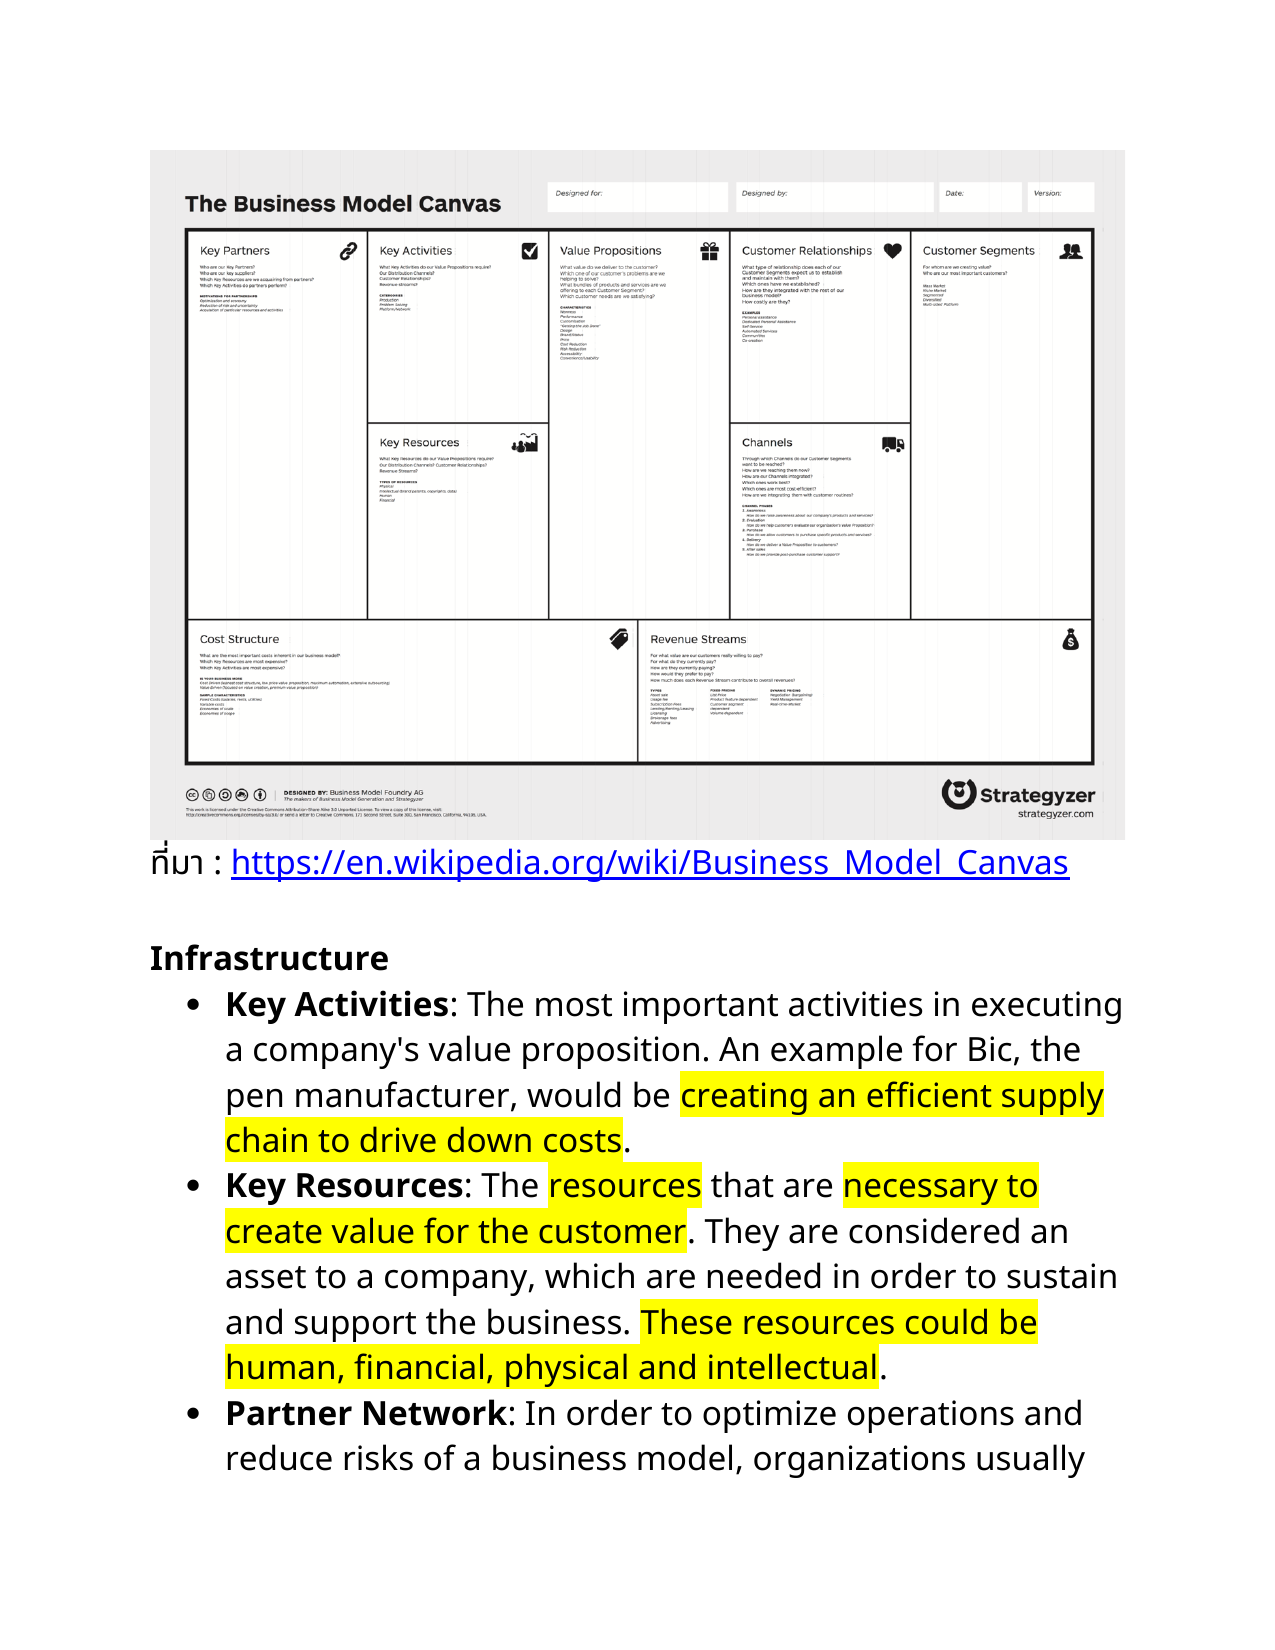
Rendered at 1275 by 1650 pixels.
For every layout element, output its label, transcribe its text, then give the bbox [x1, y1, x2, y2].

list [187, 1389, 1125, 1480]
list Key Resources: The resources that are necessary to create value for the customer. They are considered an asset to a company, which are needed in order to sustain and support the business. These resources could be human, financial, physical and intellectual. [187, 1162, 1125, 1389]
text ที่มา : https://en.wikipedia.org/wiki/Business_Model_Canvas [150, 840, 1125, 890]
text Infrastructure [150, 935, 1125, 981]
picture [150, 150, 1125, 840]
list Key Activities: The most important activities in executing a company's value proposition. An example for Bic, the pen manufacturer, would be creating an efficient supply chain to drive down costs. [187, 981, 1125, 1162]
